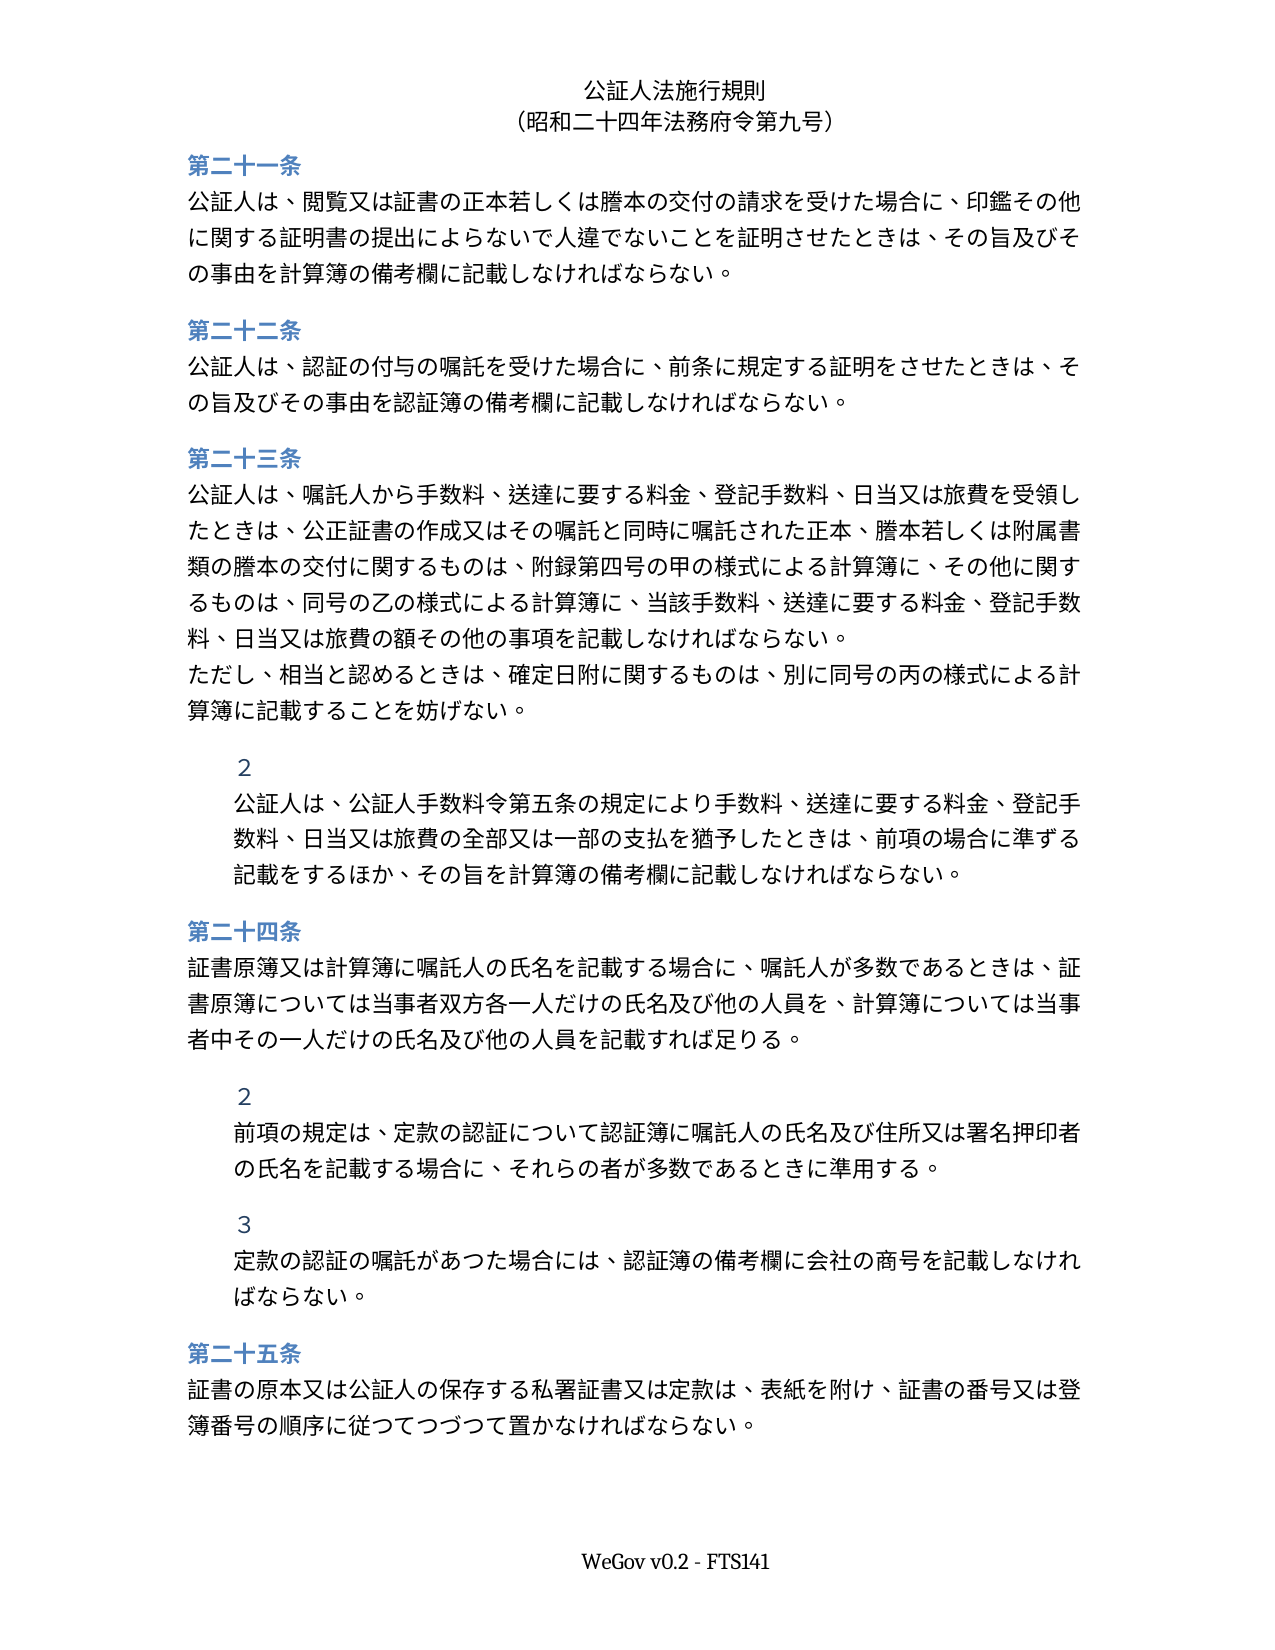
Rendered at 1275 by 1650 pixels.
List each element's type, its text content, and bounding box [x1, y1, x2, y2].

subtitle 第二十四条 [187, 916, 1087, 947]
subtitle 第二十一条 [187, 150, 1087, 181]
text 公証人は、認証の付与の嘱託を受けた場合に、前条に規定する証明をさせたときは、その旨及びその事由を認証簿の備考欄に記載しなければならない。 [187, 351, 1087, 418]
text 前項の規定は、定款の認証について認証簿に嘱託人の氏名及び住所又は署名押印者の氏名を記載する場合に、それらの者が多数であるときに準用する。 [233, 1117, 1087, 1184]
text 定款の認証の嘱託があつた場合には、認証簿の備考欄に会社の商号を記載しなければならない。 [233, 1245, 1087, 1312]
text 公証人は、嘱託人から手数料、送達に要する料金、登記手数料、日当又は旅費を受領したときは、公正証書の作成又はその嘱託と同時に嘱託された正本、謄本若しくは附属書類の謄本の交付に関するものは、附録第四号の甲の様式による計算簿に、その他に関するものは、同号の乙の様式による計算簿に、当該手数料、送達に要する料金、登記手数料、日当又は旅費の額その他の事項を記載しなければならない。 ただし、相当と認めるときは、確定日附に関するものは、別に同号の丙の様式による計算簿に記載することを妨げない。 [187, 479, 1087, 726]
subtitle 第二十二条 [187, 314, 1087, 346]
subtitle ２ [233, 752, 1087, 783]
text 証書原簿又は計算簿に嘱託人の氏名を記載する場合に、嘱託人が多数であるときは、証書原簿については当事者双方各一人だけの氏名及び他の人員を、計算簿については当事者中その一人だけの氏名及び他の人員を記載すれば足りる。 [187, 952, 1087, 1055]
subtitle ２ [233, 1081, 1087, 1112]
subtitle ３ [233, 1209, 1087, 1241]
subtitle 第二十五条 [187, 1338, 1087, 1369]
text 公証人は、公証人手数料令第五条の規定により手数料、送達に要する料金、登記手数料、日当又は旅費の全部又は一部の支払を猶予したときは、前項の場合に準ずる記載をするほか、その旨を計算簿の備考欄に記載しなければならない。 [233, 787, 1087, 891]
text 証書の原本又は公証人の保存する私署証書又は定款は、表紙を附け、証書の番号又は登簿番号の順序に従つてつづつて置かなければならない。 [187, 1374, 1087, 1441]
subtitle 第二十三条 [187, 443, 1087, 474]
text 公証人は、閲覧又は証書の正本若しくは謄本の交付の請求を受けた場合に、印鑑その他に関する証明書の提出によらないで人違でないことを証明させたときは、その旨及びその事由を計算簿の備考欄に記載しなければならない。 [187, 186, 1087, 289]
